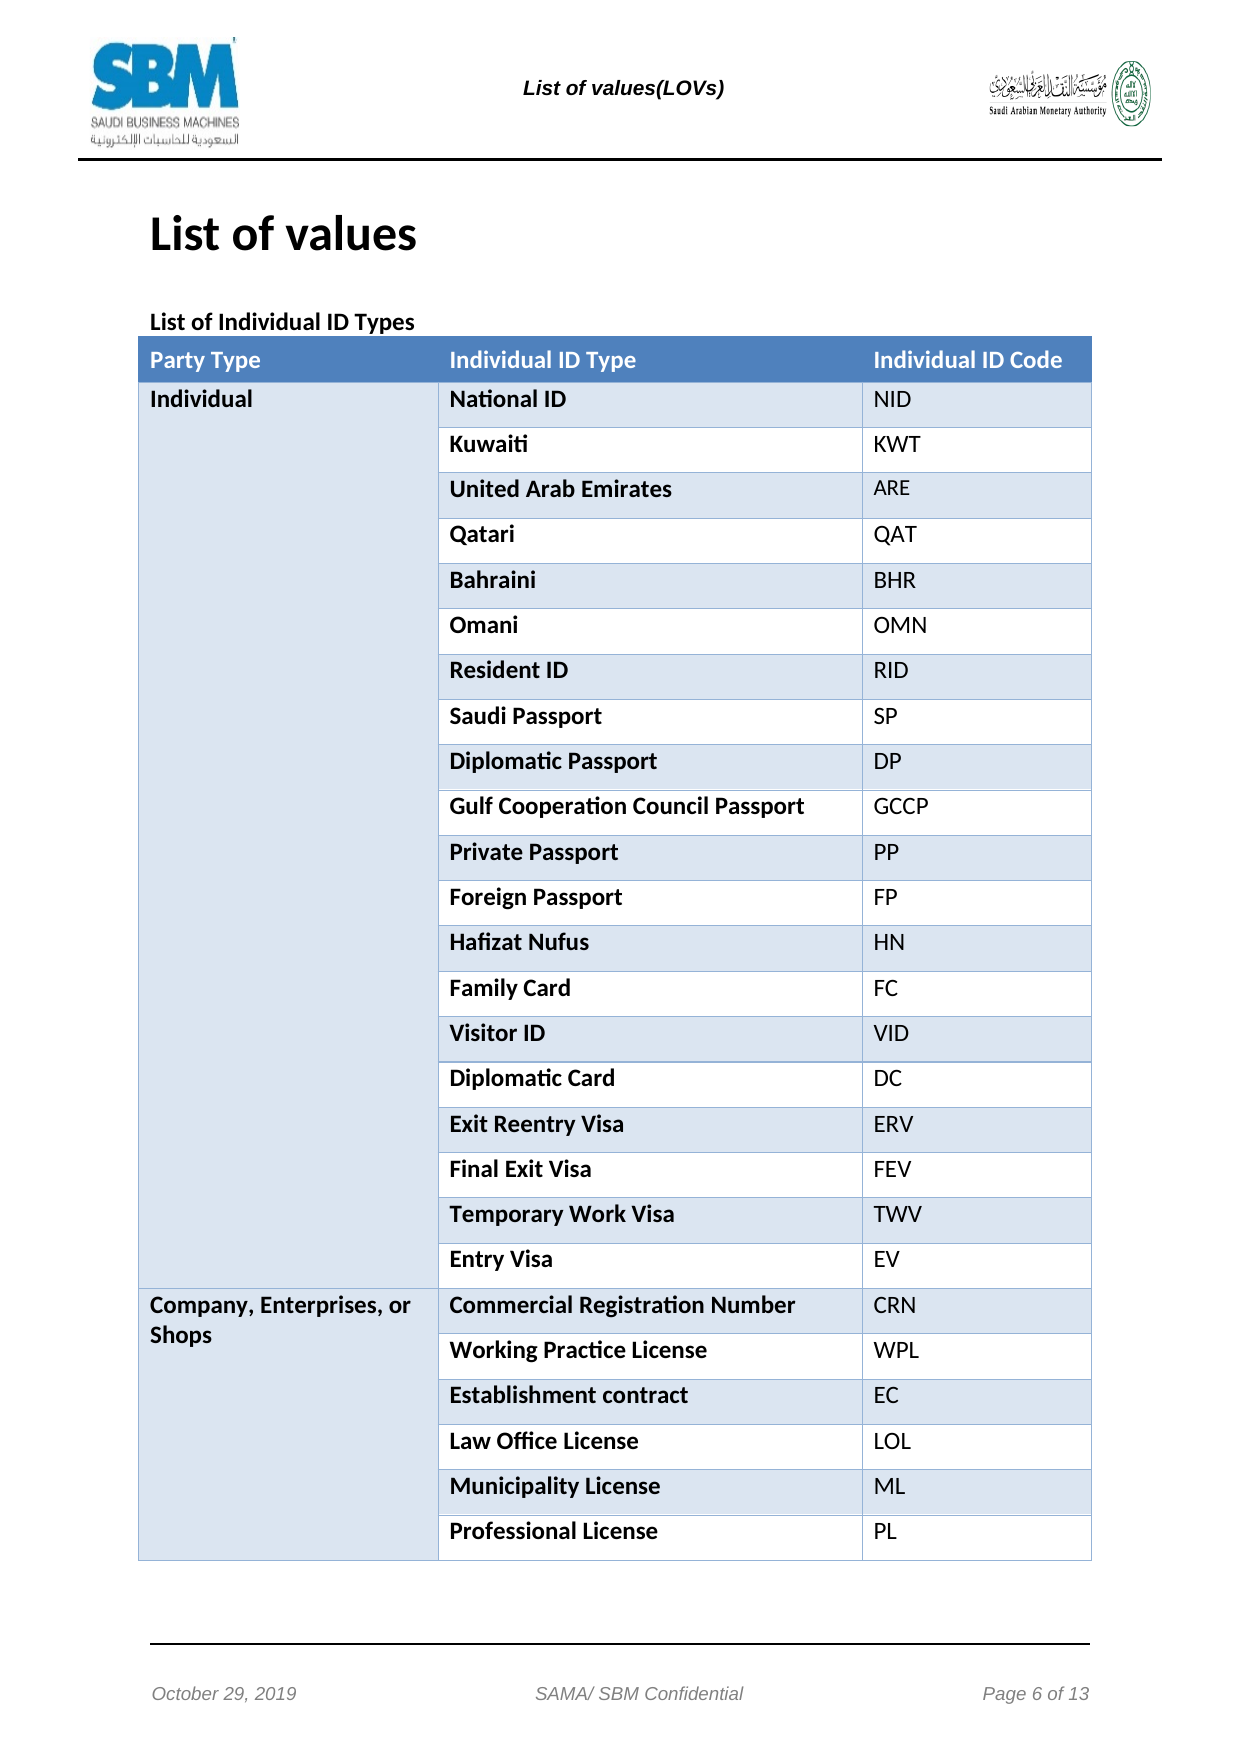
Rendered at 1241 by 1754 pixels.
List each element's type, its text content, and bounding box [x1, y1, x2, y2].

table_header Individual ID Code [863, 338, 1091, 382]
table_cell GCCP [863, 791, 1091, 835]
table_cell Entry Visa [439, 1244, 862, 1288]
table_header Individual ID Type [439, 338, 862, 382]
table_cell ML [863, 1470, 1091, 1514]
table_cell Omani [439, 609, 862, 653]
table_cell National ID [439, 383, 862, 427]
table_cell TWV [863, 1198, 1091, 1243]
table_cell Working Practice License [439, 1334, 862, 1378]
table_cell PL [863, 1516, 1091, 1560]
table_cell Law Office License [439, 1425, 862, 1469]
table_cell HN [863, 926, 1091, 971]
table_cell Family Card [439, 972, 862, 1016]
table_cell NID [863, 383, 1091, 427]
table_cell Qatari [439, 519, 862, 563]
table_cell DP [863, 745, 1091, 789]
table_cell BHR [863, 564, 1091, 608]
table_cell QAT [863, 519, 1091, 563]
table_cell Individual [139, 383, 438, 1288]
table_cell Temporary Work Visa [439, 1198, 862, 1243]
table_cell OMN [863, 609, 1091, 653]
table_cell Visitor ID [439, 1017, 862, 1061]
table_cell United Arab Emirates [439, 473, 862, 518]
table_cell Saudi Passport [439, 700, 862, 744]
table_cell CRN [863, 1289, 1091, 1333]
table_cell FP [863, 881, 1091, 925]
table_header Party Type [139, 338, 438, 382]
table_cell Commercial Registration Number [439, 1289, 862, 1333]
table_cell ERV [863, 1108, 1091, 1152]
table_cell Diplomatic Passport [439, 745, 862, 789]
subtitle List of Individual ID Types [150, 306, 1090, 336]
table_cell EV [863, 1244, 1091, 1288]
table_cell Exit Reentry Visa [439, 1108, 862, 1152]
table_cell Municipality License [439, 1470, 862, 1514]
table_cell KWT [863, 428, 1091, 472]
table_cell Establishment contract [439, 1380, 862, 1424]
table_cell Hafizat Nufus [439, 926, 862, 971]
table_cell DC [863, 1063, 1091, 1107]
table_cell Company, Enterprises, or Shops [139, 1289, 438, 1560]
table_cell PP [863, 836, 1091, 880]
table_cell Final Exit Visa [439, 1153, 862, 1197]
table_cell Private Passport [439, 836, 862, 880]
table_cell FEV [863, 1153, 1091, 1197]
table_cell WPL [863, 1334, 1091, 1378]
picture [89, 37, 240, 150]
table_cell Professional License [439, 1516, 862, 1560]
table_cell RID [863, 655, 1091, 699]
table_cell Diplomatic Card [439, 1063, 862, 1107]
table_cell ARE [863, 473, 1091, 518]
table_cell SP [863, 700, 1091, 744]
table_cell FC [863, 972, 1091, 1016]
table_cell Gulf Cooperation Council Passport [439, 791, 862, 835]
table_cell Bahraini [439, 564, 862, 608]
table_cell Kuwaiti [439, 428, 862, 472]
picture [988, 56, 1151, 132]
table_cell Foreign Passport [439, 881, 862, 925]
table_cell EC [863, 1380, 1091, 1424]
table_cell VID [863, 1017, 1091, 1061]
table_cell LOL [863, 1425, 1091, 1469]
table_cell Resident ID [439, 655, 862, 699]
subtitle List of values [150, 202, 1090, 263]
